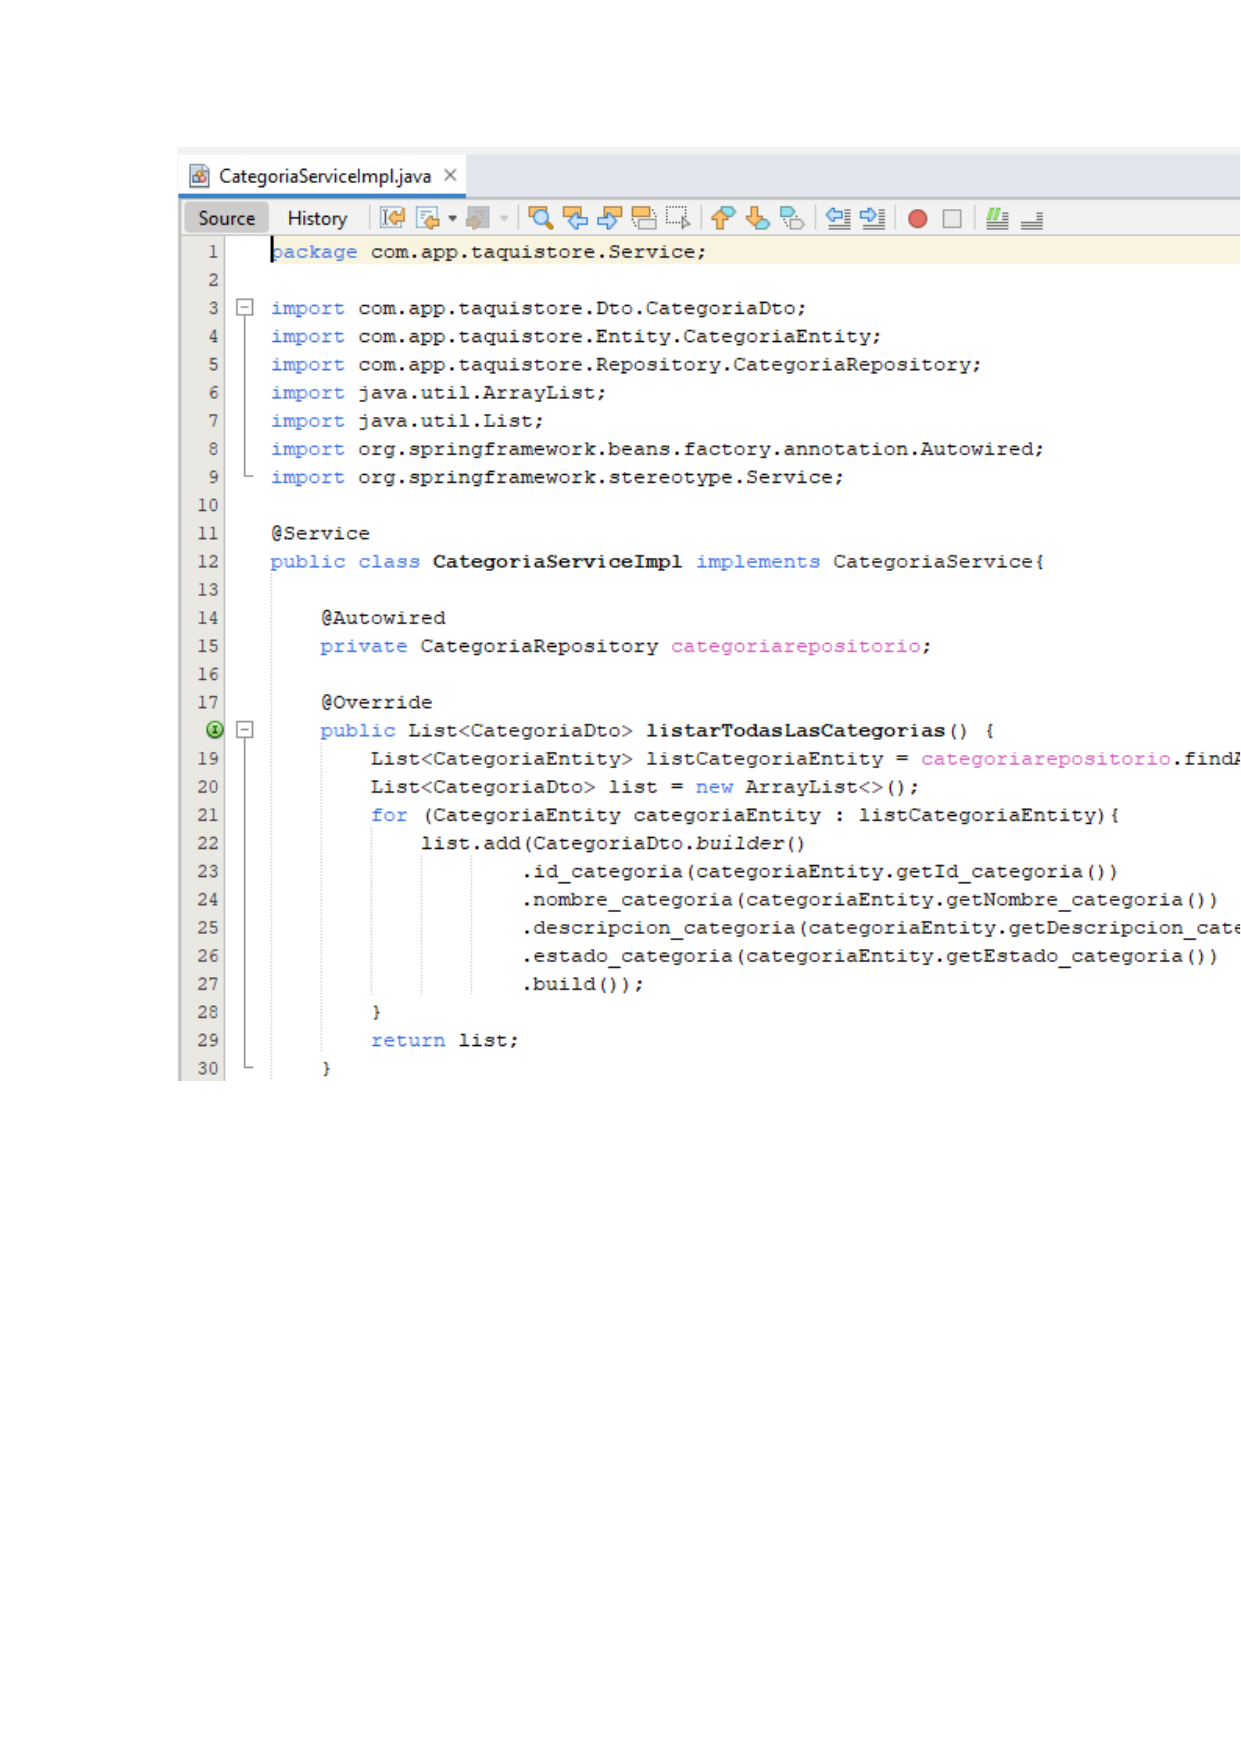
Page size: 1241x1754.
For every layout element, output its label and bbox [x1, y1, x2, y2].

picture [177, 147, 1241, 1081]
